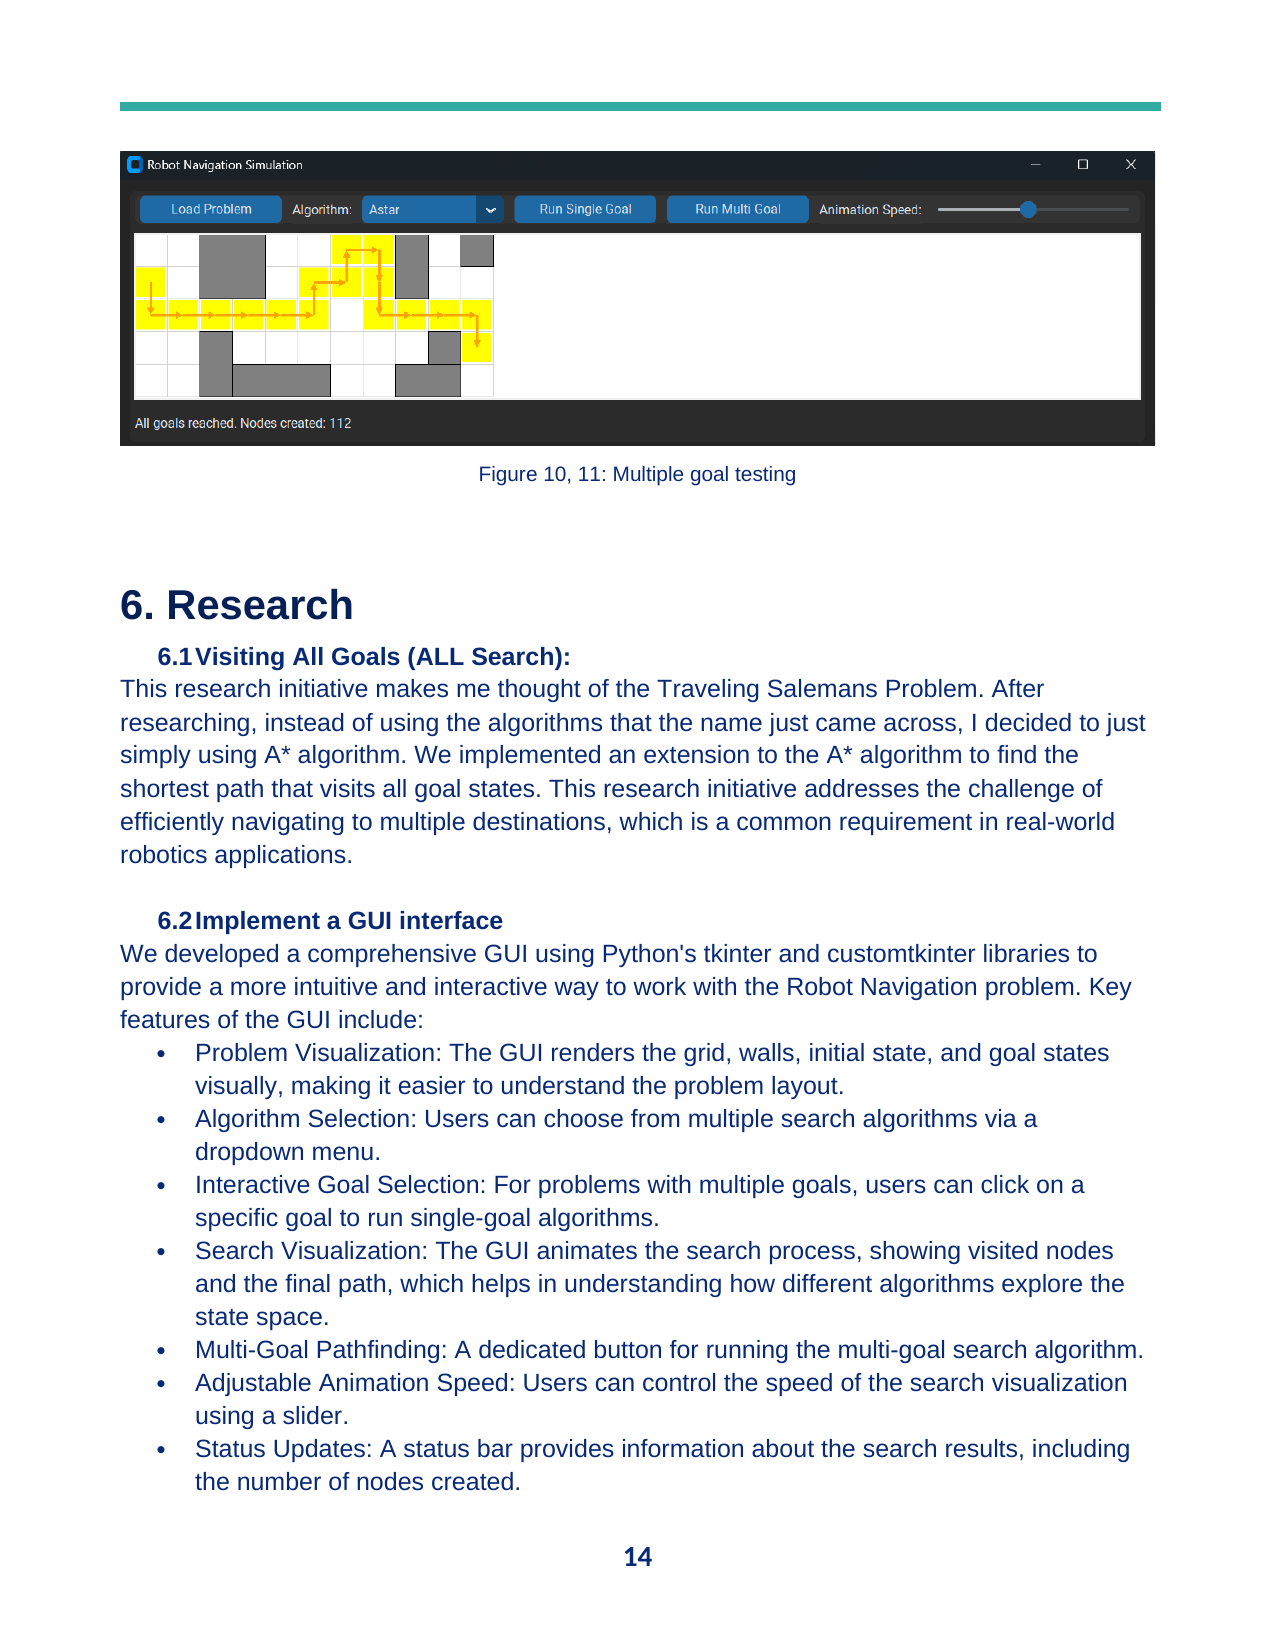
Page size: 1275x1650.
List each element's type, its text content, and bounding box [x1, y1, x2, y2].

list Visiting All Goals (ALL Search): [157, 641, 1155, 670]
text Figure 10, 11: Multiple goal testing [120, 462, 1155, 486]
list Search Visualization: The GUI animates the search process, showing visited nodes and the final path, which helps in understanding how different algorithms explore the state space. [157, 1236, 1155, 1331]
list Algorithm Selection: Users can choose from multiple search algorithms via a dropdown menu. [157, 1104, 1155, 1166]
list Multi-Goal Pathfinding: A dedicated button for running the multi-goal search algorithm. [157, 1335, 1155, 1364]
list Interactive Goal Selection: For problems with multiple goals, users can click on a specific goal to run single-goal algorithms. [157, 1170, 1155, 1232]
list Problem Visualization: The GUI renders the grid, walls, initial state, and goal states visually, making it easier to understand the problem layout. [157, 1038, 1155, 1099]
list Implement a GUI interface [157, 906, 1155, 934]
picture [120, 151, 1155, 446]
list Adjustable Animation Speed: Users can control the speed of the search visualization using a slider. [157, 1368, 1155, 1430]
text We developed a comprehensive GUI using Python's tkinter and customtkinter libraries to provide a more intuitive and interactive way to work with the Robot Navigation problem. Key features of the GUI include: [120, 939, 1155, 1033]
text This research initiative makes me thought of the Traveling Salemans Problem. After researching, instead of using the algorithms that the name just came across, I decided to just simply using A* algorithm. We implemented an extension to the A* algorithm to find the shortest path that visits all goal states. This research initiative addresses the challenge of efficiently navigating to multiple destinations, which is a common requirement in real-world robotics applications. [120, 674, 1155, 868]
list Status Updates: A status bar provides information about the search results, including the number of nodes created. [157, 1434, 1155, 1496]
subtitle 6. Research [120, 580, 1155, 628]
